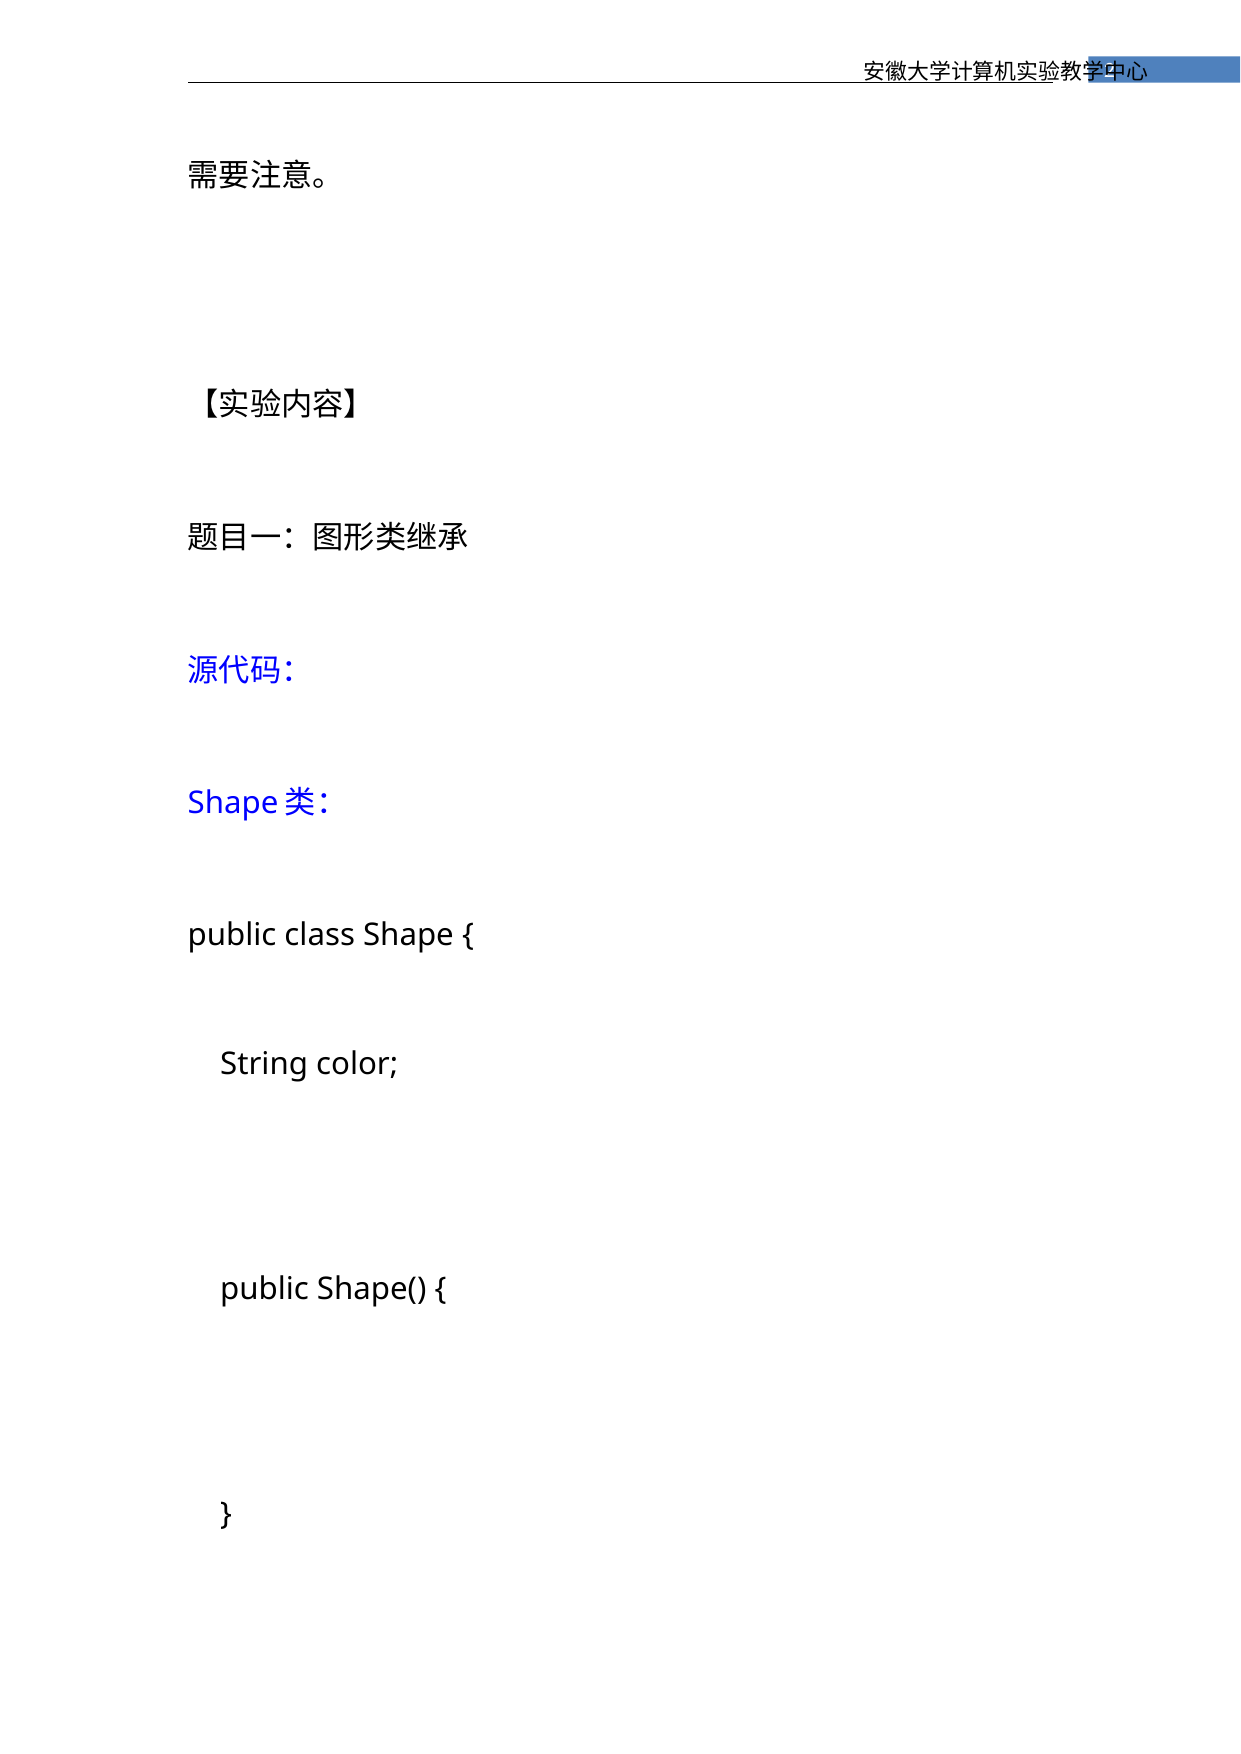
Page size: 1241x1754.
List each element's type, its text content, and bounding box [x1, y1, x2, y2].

text } [187, 1480, 1053, 1545]
text String color; [187, 1030, 1053, 1095]
text 题目一：图形类继承 [187, 502, 1053, 567]
text 【实验内容】 [187, 369, 1053, 434]
text Shape类： [187, 768, 1053, 833]
text public class Shape { [187, 901, 1053, 966]
text public Shape() { [187, 1255, 1053, 1320]
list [187, 140, 1053, 205]
text 源代码： [187, 635, 1053, 700]
